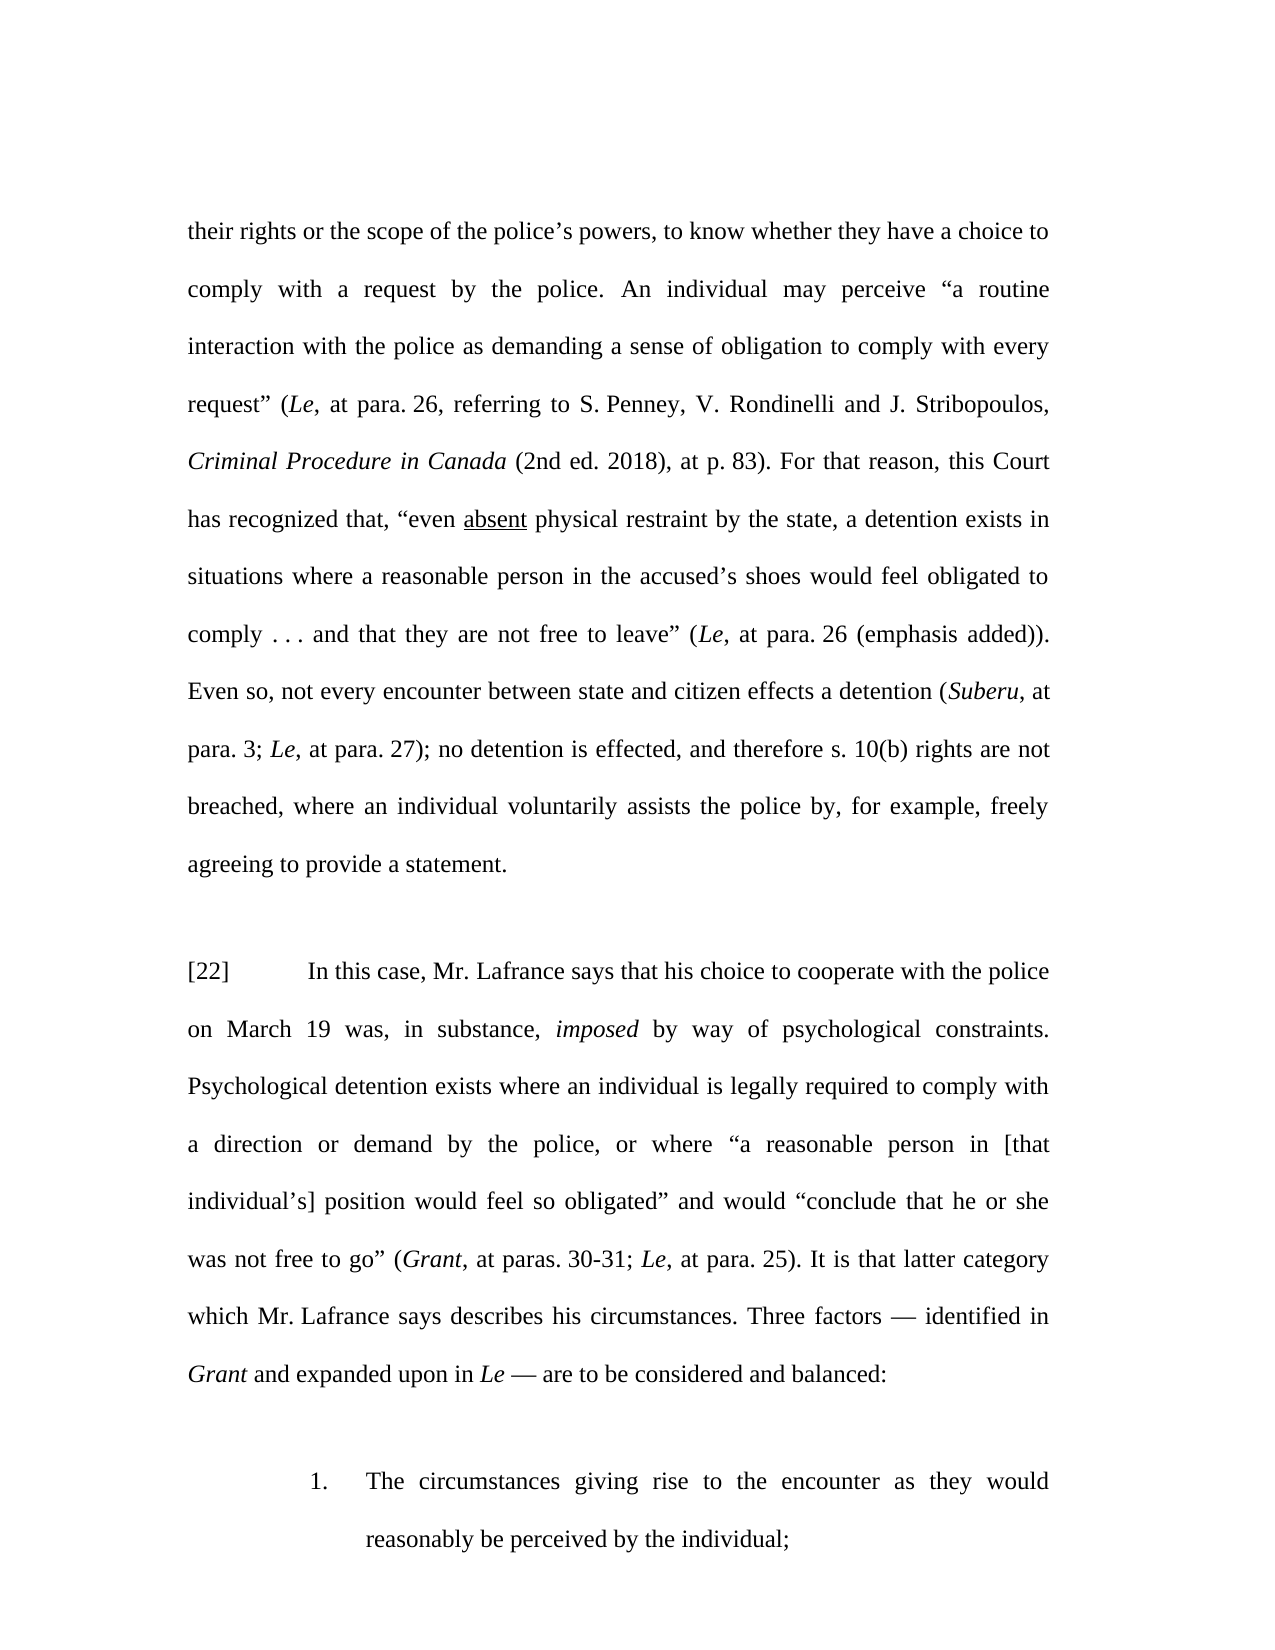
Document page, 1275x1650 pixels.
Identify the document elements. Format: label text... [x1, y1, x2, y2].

text In this case, Mr. Lafrance says that his choice to cooperate with the police on March 19 was, in substance, imposed by way of psychological constraints. Psychological detention exists where an individual is legally required to comply with a direction or demand by the police, or where “a reasonable person in [that individual’s] position would feel so obligated” and would “conclude that he or she was not free to go” (Grant, at paras. 30-31; Le, at para. 25). It is that latter category which Mr. Lafrance says describes his circumstances. Three factors — identified in Grant and expanded upon in Le — are to be considered and balanced: [187, 956, 1050, 1388]
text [187, 216, 1050, 878]
list The circumstances giving rise to the encounter as they would reasonably be perceived by the individual; [309, 1466, 1050, 1553]
